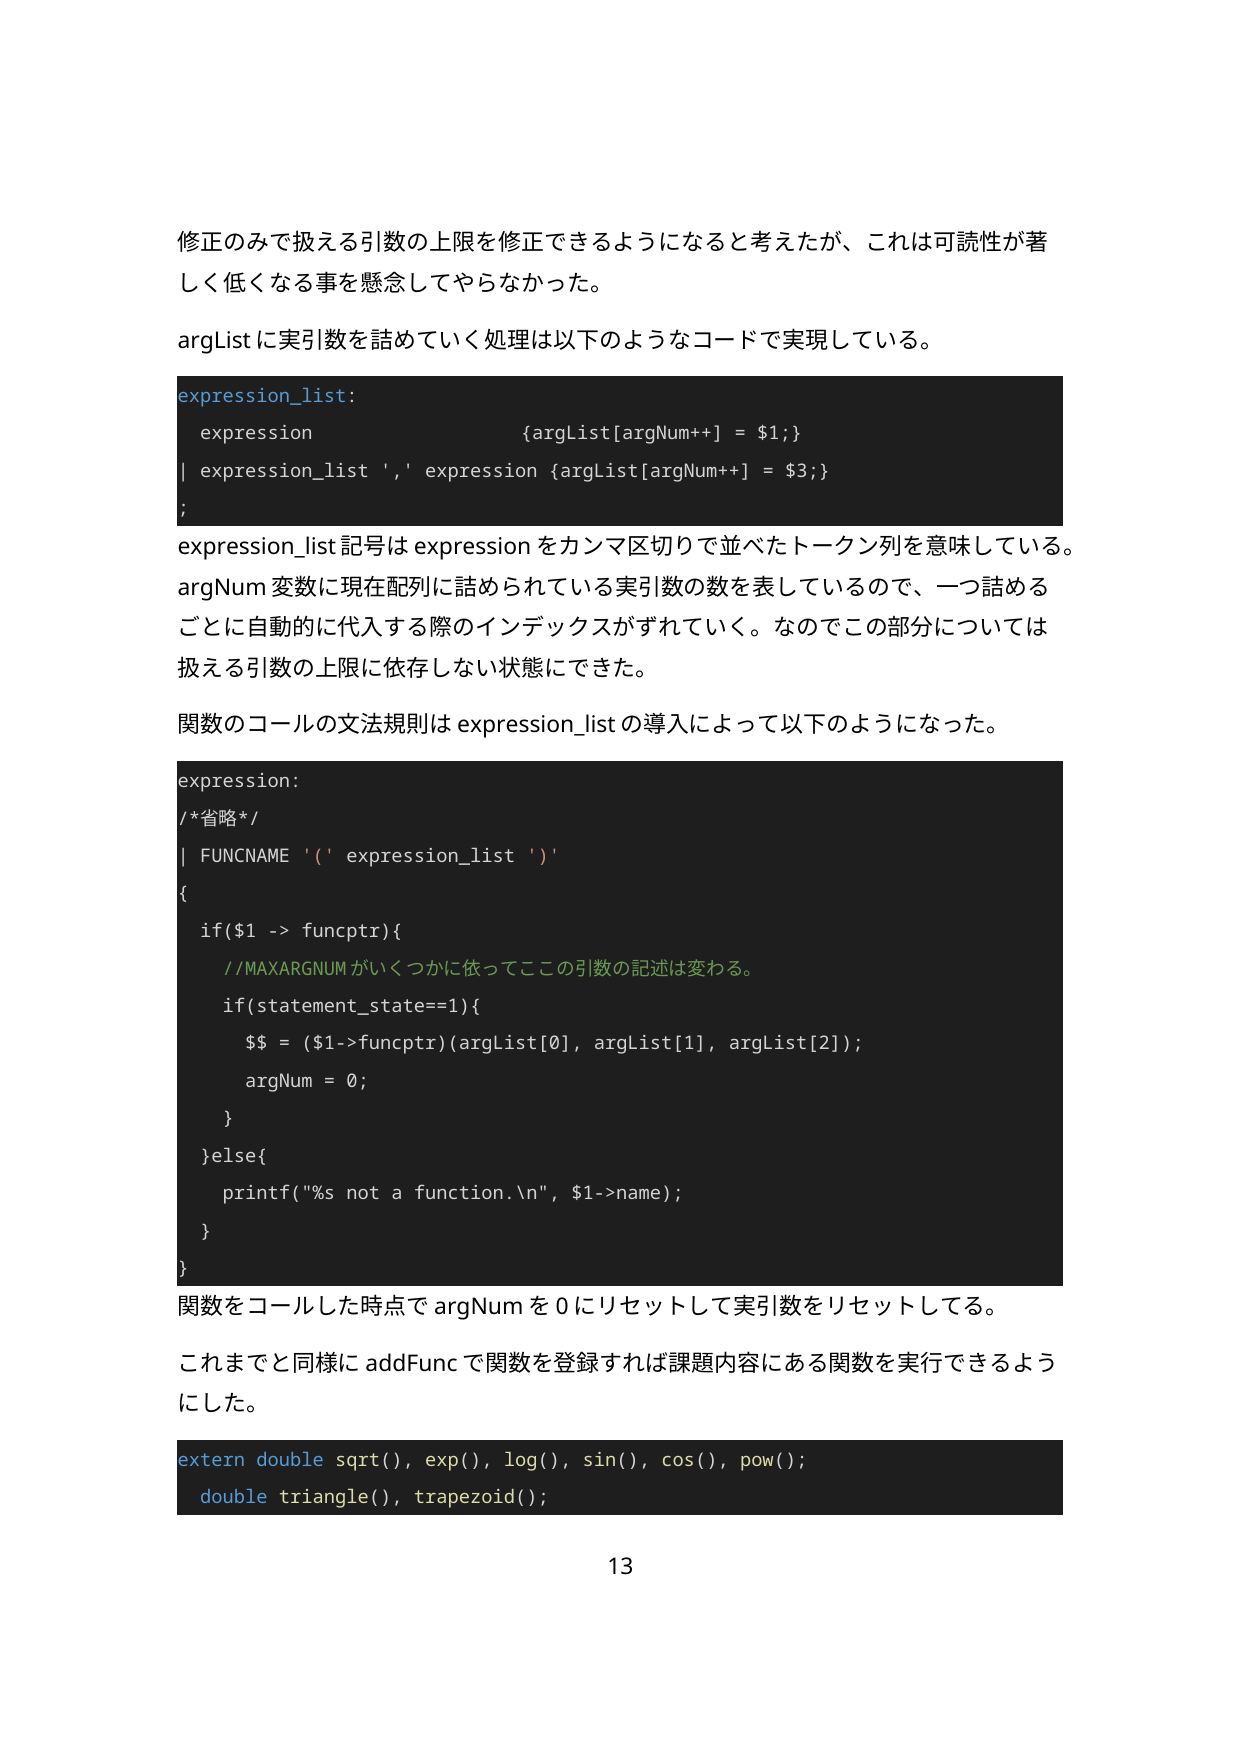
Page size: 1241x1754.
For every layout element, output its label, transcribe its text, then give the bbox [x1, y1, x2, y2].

text double triangle(), trapezoid(); [177, 1477, 1063, 1515]
text 関数のコールの文法規則はexpression_listの導入によって以下のようになった。 [177, 704, 1063, 742]
text これまでと同様にaddFuncで関数を登録すれば課題内容にある関数を実行できるようにした。 [177, 1343, 1063, 1421]
text { [177, 873, 1063, 911]
text }else{ [177, 1136, 1063, 1173]
text } [177, 1211, 1063, 1248]
text //MAXARGNUMがいくつかに依ってここの引数の記述は変わる。 [177, 948, 1063, 986]
text if(statement_state==1){ [177, 986, 1063, 1023]
text if($1 -> funcptr){ [177, 911, 1063, 948]
text | expression_list ',' expression {argList[argNum++] = $3;} [177, 451, 1063, 489]
text argListに実引数を詰めていく処理は以下のようなコードで実現している。 [177, 319, 1063, 357]
text expression_list: [177, 376, 1063, 414]
text expression: [177, 761, 1063, 798]
text } [177, 1248, 1063, 1286]
text argNum = 0; [177, 1061, 1063, 1098]
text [177, 222, 1063, 300]
text /*省略*/ [177, 798, 1063, 836]
text $$ = ($1->funcptr)(argList[0], argList[1], argList[2]); [177, 1023, 1063, 1061]
text expression_list記号はexpressionをカンマ区切りで並べたトークン列を意味している。argNum変数に現在配列に詰められている実引数の数を表しているので、一つ詰めるごとに自動的に代入する際のインデックスがずれていく。なのでこの部分については扱える引数の上限に依存しない状態にできた。 [177, 526, 1063, 685]
text } [177, 1098, 1063, 1136]
text extern double sqrt(), exp(), log(), sin(), cos(), pow(); [177, 1440, 1063, 1477]
text printf("%s not a function.\n", $1->name); [177, 1173, 1063, 1211]
text expression {argList[argNum++] = $1;} [177, 414, 1063, 451]
text | FUNCNAME '(' expression_list ')' [177, 836, 1063, 873]
text 関数をコールした時点でargNumを0にリセットして実引数をリセットしてる。 [177, 1286, 1063, 1323]
text ; [177, 489, 1063, 526]
